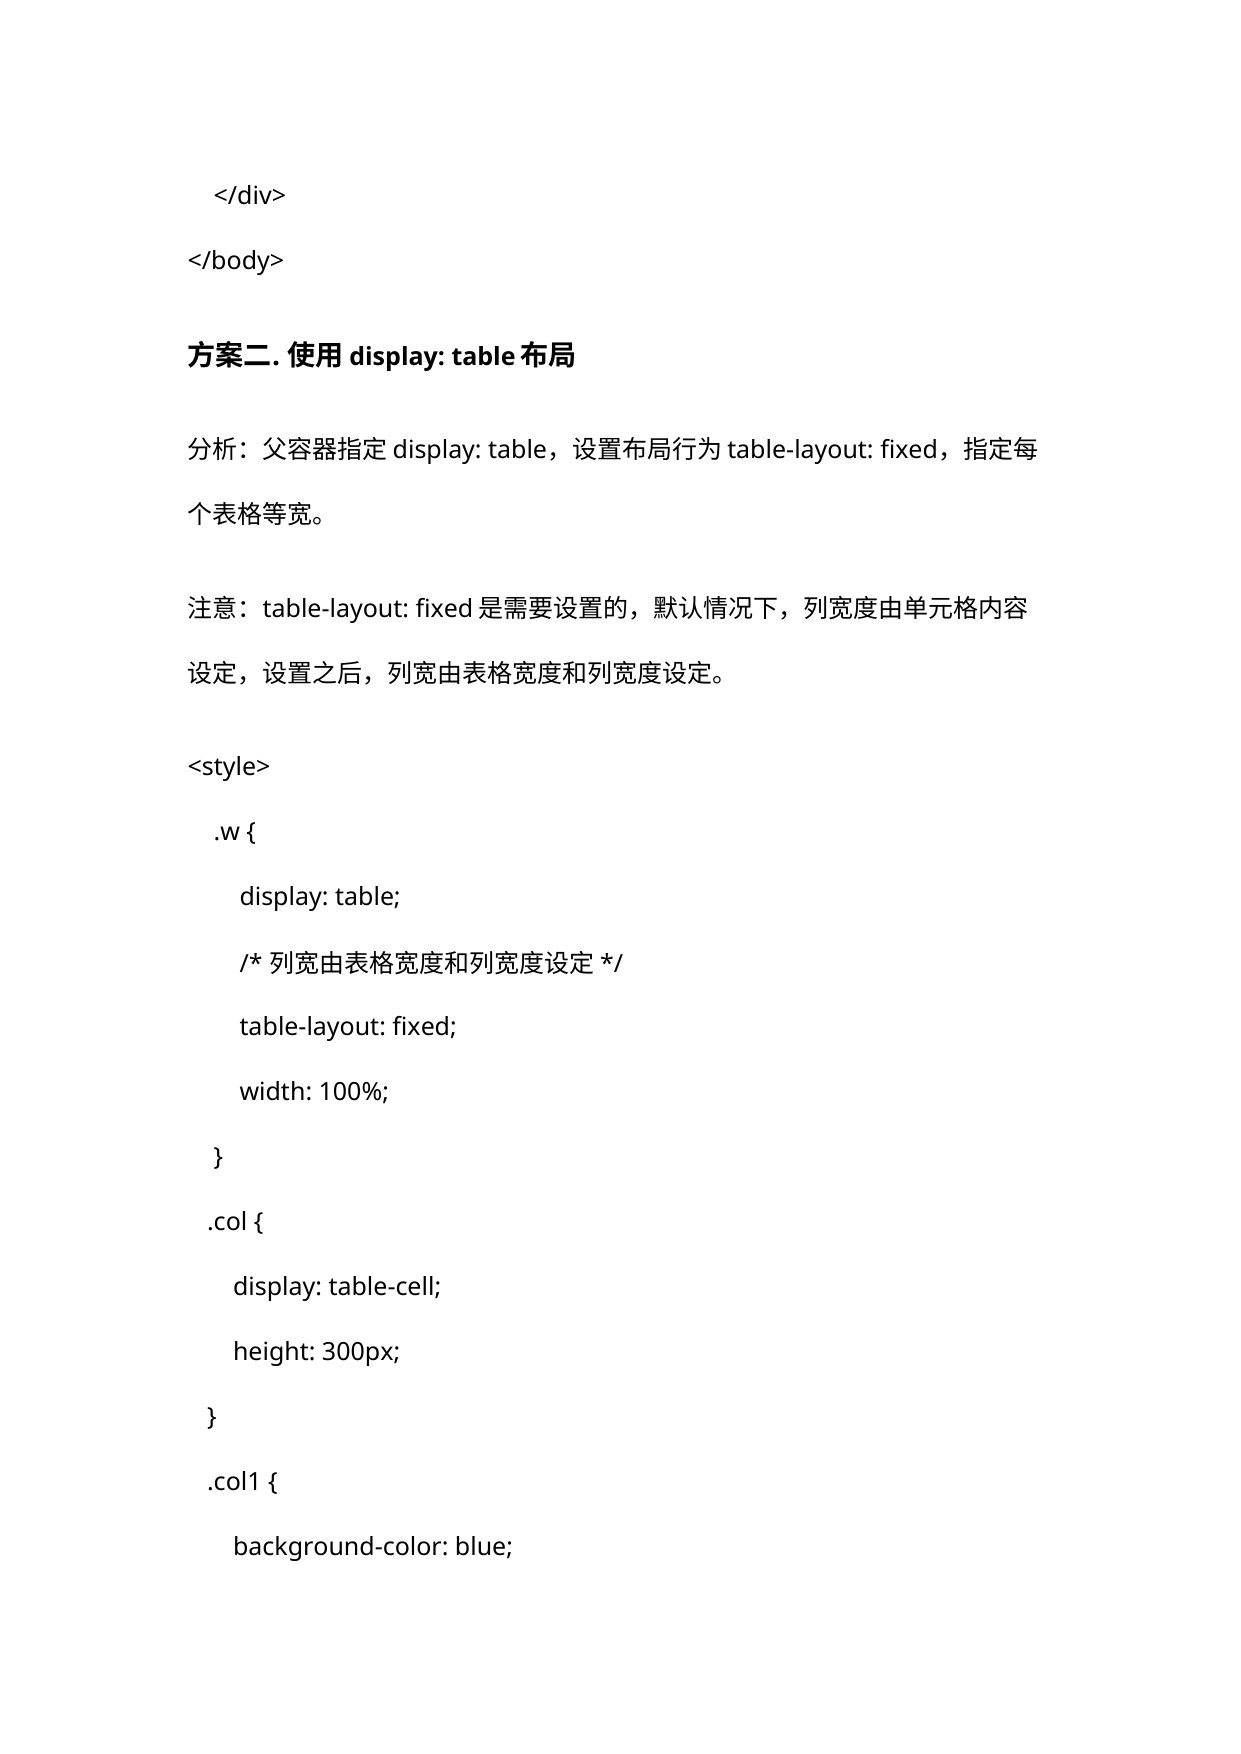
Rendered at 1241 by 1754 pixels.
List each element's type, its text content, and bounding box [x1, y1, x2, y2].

text 注意：table-layout: fixed是需要设置的，默认情况下，列宽度由单元格内容设定，设置之后，列宽由表格宽度和列宽度设定。 [187, 574, 1053, 704]
text .w { [187, 799, 1053, 864]
text height: 300px; [187, 1319, 1053, 1384]
text display: table-cell; [187, 1254, 1053, 1319]
text </body> [187, 227, 1053, 292]
text table-layout: fixed; [187, 994, 1053, 1059]
text } [187, 1384, 1053, 1449]
text } [187, 1124, 1053, 1189]
text 方案二. 使用display: table布局 [187, 321, 1053, 386]
text .col1 { [187, 1449, 1053, 1514]
text 分析：父容器指定display: table，设置布局行为table-layout: fixed，指定每个表格等宽。 [187, 415, 1053, 545]
text </div> [187, 162, 1053, 227]
text .col { [187, 1189, 1053, 1254]
text background-color: blue; [187, 1514, 1053, 1579]
text display: table; [187, 864, 1053, 929]
text <style> [187, 734, 1053, 799]
text /* 列宽由表格宽度和列宽度设定 */ [187, 929, 1053, 994]
text width: 100%; [187, 1059, 1053, 1124]
